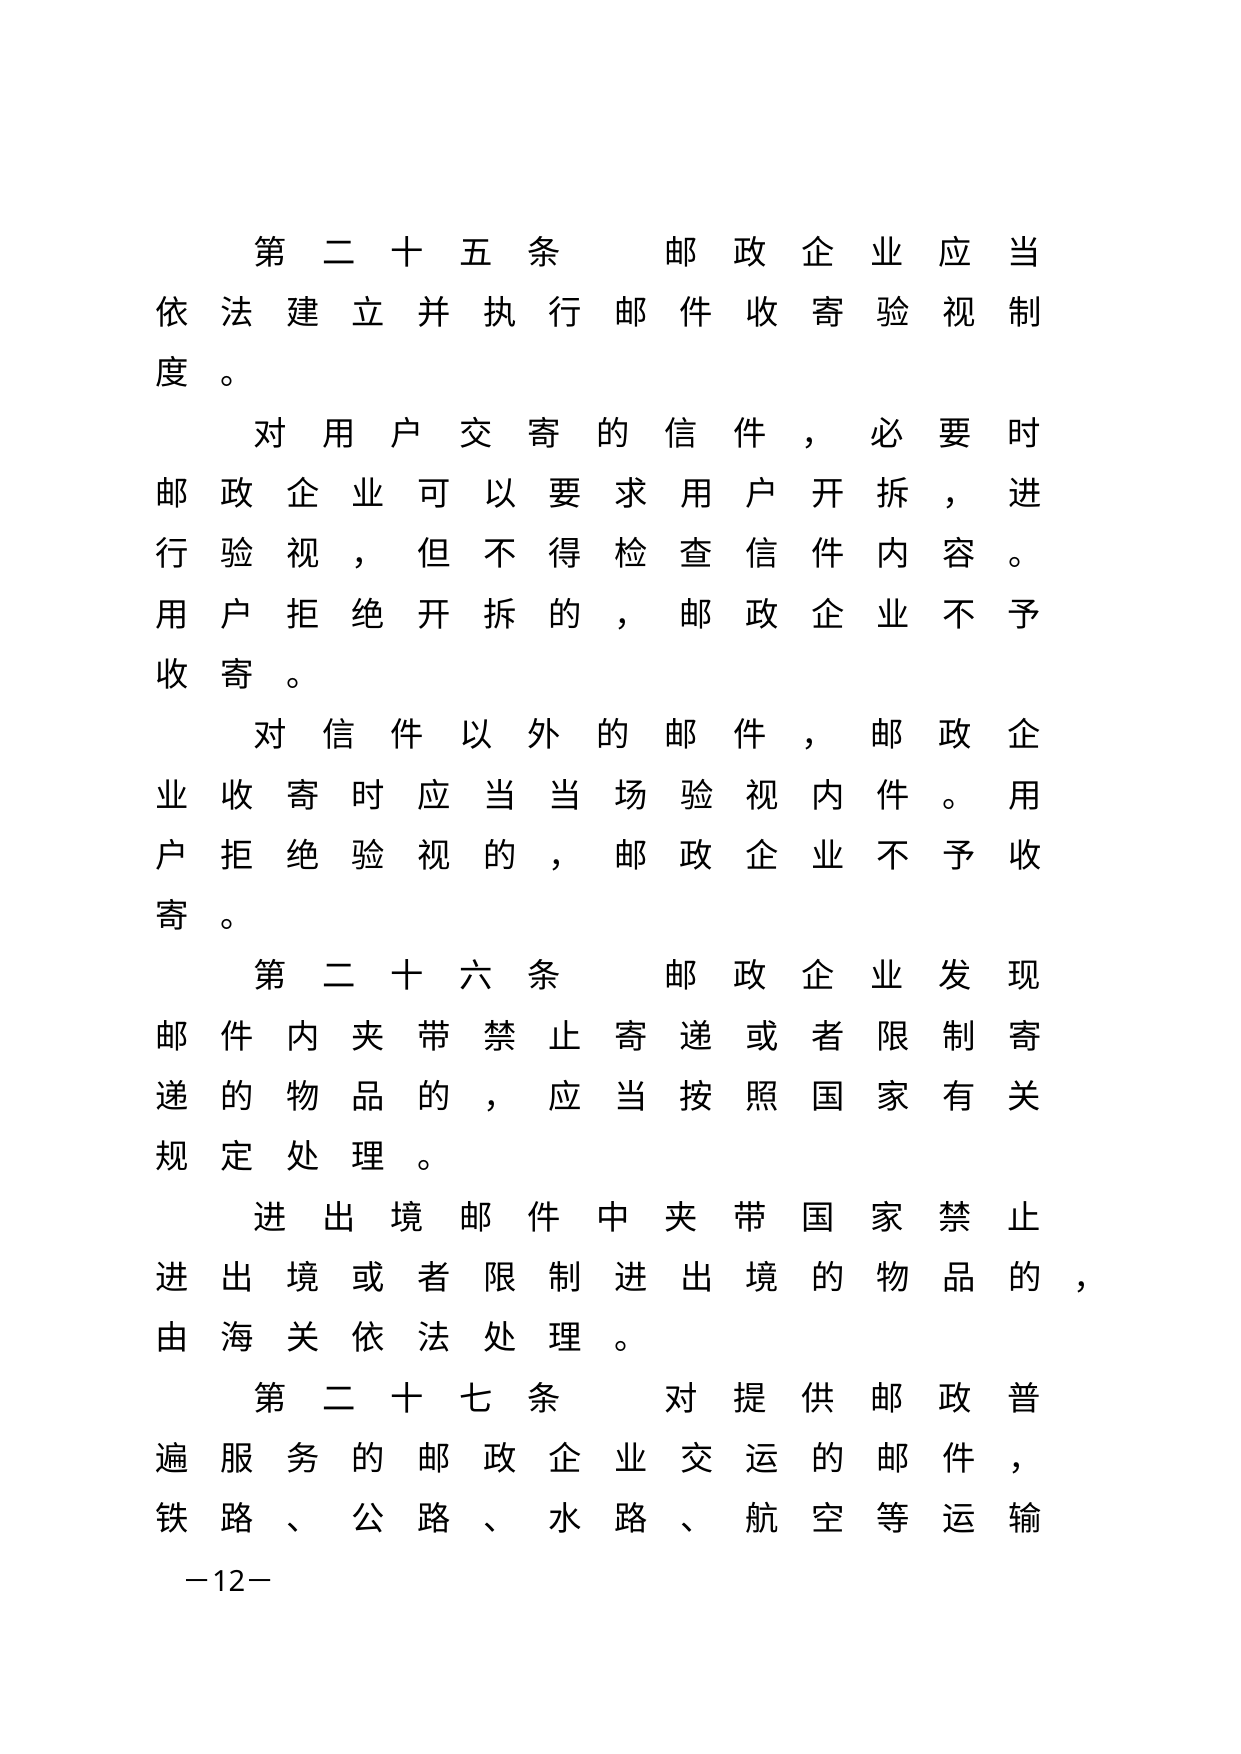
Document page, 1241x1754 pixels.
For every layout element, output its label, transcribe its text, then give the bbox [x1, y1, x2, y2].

text 第二十七条 对提供邮政普遍服务的邮政企业交运的邮件，铁路、公路、水路、航空等运输企业应当优先安排运输，车站、港口、机场应当安排装卸场所和出入通道。 [155, 1365, 1073, 1546]
text 第二十六条 邮政企业发现邮件内夹带禁止寄递或者限制寄递的物品的，应当按照国家有关规定处理。 [155, 943, 1073, 1184]
text 对用户交寄的信件，必要时邮政企业可以要求用户开拆，进行验视，但不得检查信件内容。用户拒绝开拆的，邮政企业不予收寄。 [155, 400, 1073, 702]
text 对信件以外的邮件，邮政企业收寄时应当当场验视内件。用户拒绝验视的，邮政企业不予收寄。 [155, 702, 1073, 943]
text 第二十五条 邮政企业应当依法建立并执行邮件收寄验视制度。 [155, 219, 1073, 400]
text 进出境邮件中夹带国家禁止进出境或者限制进出境的物品的，由海关依法处理。 [155, 1184, 1073, 1365]
